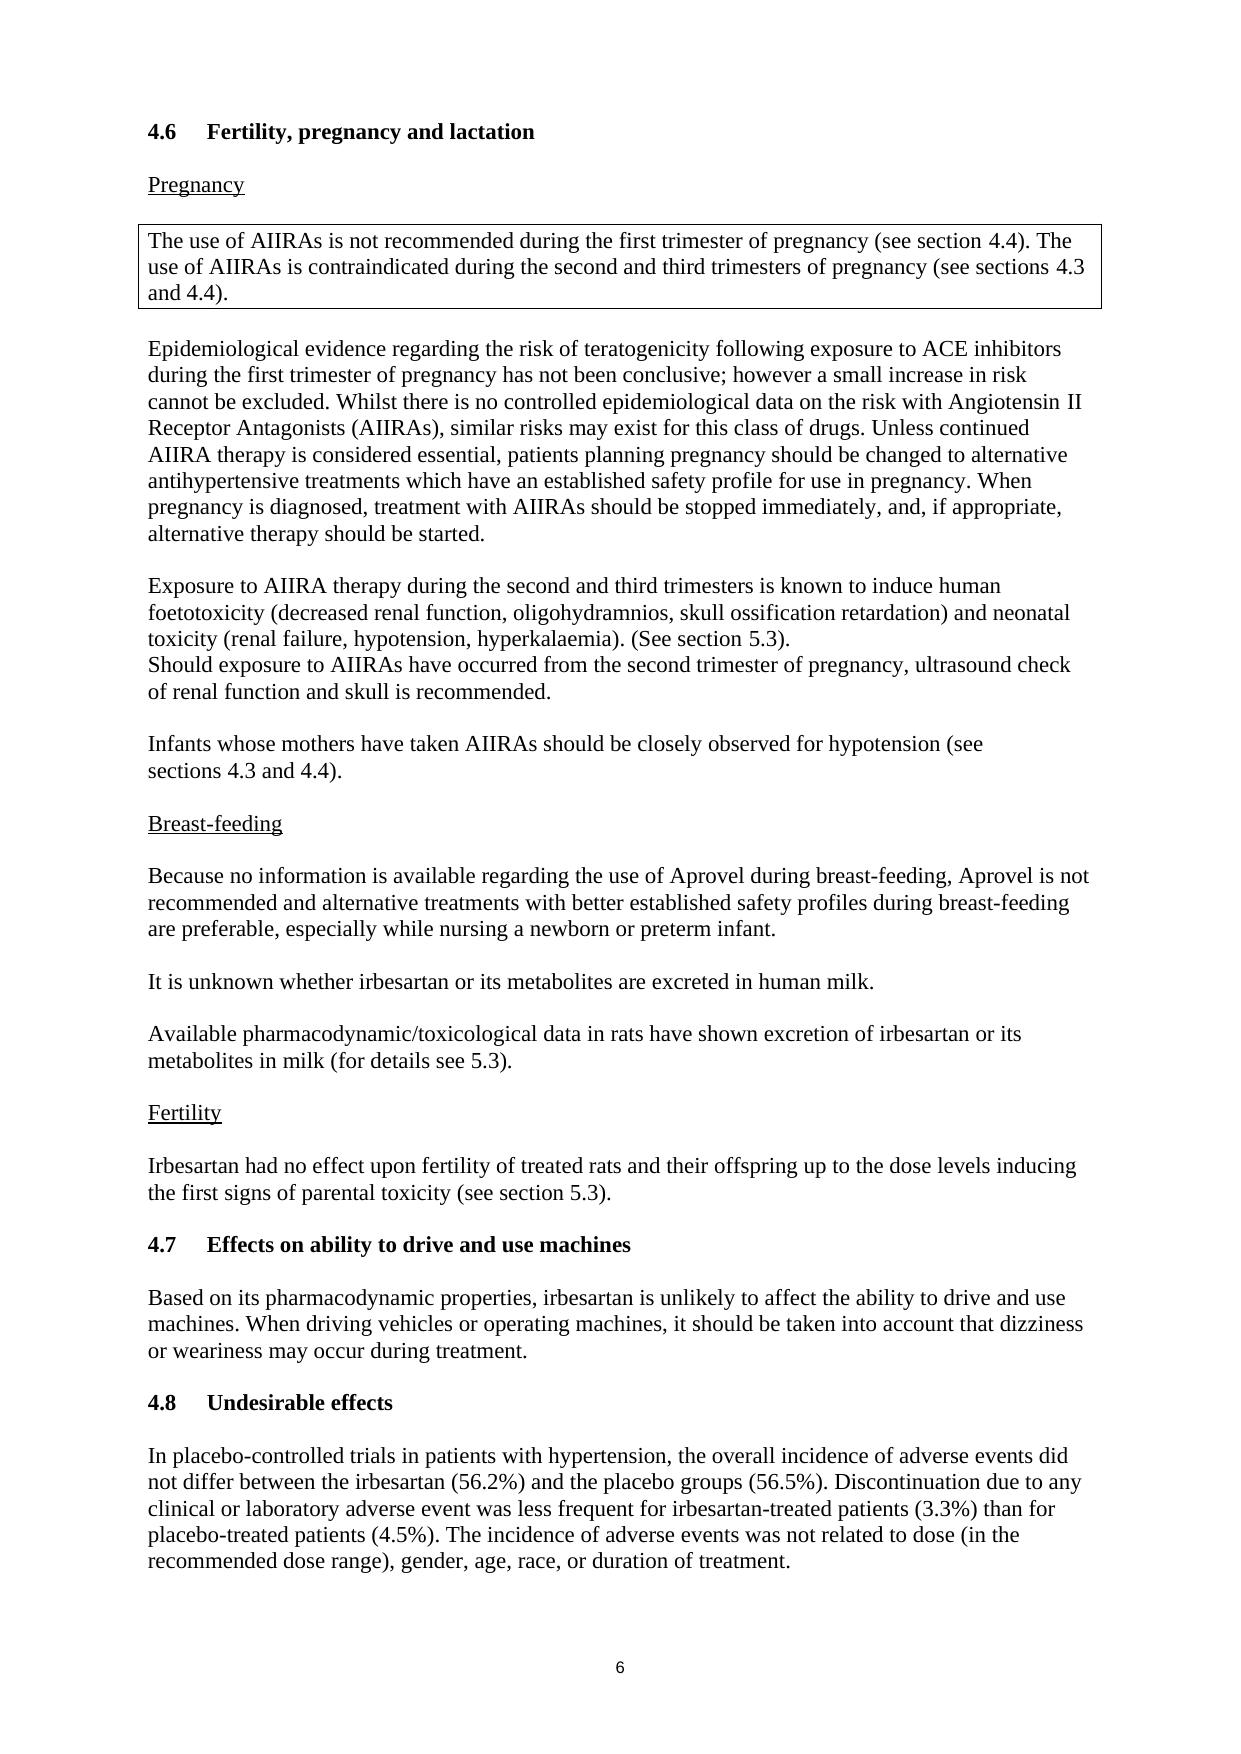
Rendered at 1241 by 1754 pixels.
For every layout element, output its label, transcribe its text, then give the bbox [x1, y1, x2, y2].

subtitle 4.6 Fertility, pregnancy and lactation [148, 118, 1093, 144]
text Infants whose mothers have taken AIIRAs should be closely observed for hypotension (see sections 4.3 and 4.4). [148, 731, 1093, 783]
text Should exposure to AIIRAs have occurred from the second trimester of pregnancy, ultrasound check of renal function and skull is recommended. [148, 651, 1093, 704]
text The use of AIIRAs is not recommended during the first trimester of pregnancy (see section 4.4). The use of AIIRAs is contraindicated during the second and third trimesters of pregnancy (see sections 4.3 and 4.4). [139, 225, 1101, 308]
text Based on its pharmacodynamic properties, irbesartan is unlikely to affect the ability to drive and use machines. When driving vehicles or operating machines, it should be taken into account that dizziness or weariness may occur during treatment. [148, 1284, 1093, 1363]
subtitle 4.8 Undesirable effects [148, 1389, 1093, 1416]
text Available pharmacodynamic/toxicological data in rats have shown excretion of irbesartan or its metabolites in milk (for details see 5.3). [148, 1020, 1093, 1073]
text Because no information is available regarding the use of Aprovel during breast-feeding, Aprovel is not recommended and alternative treatments with better established safety profiles during breast-feeding are preferable, especially while nursing a newborn or preterm infant. [148, 862, 1093, 941]
text Fertility [148, 1099, 1093, 1126]
text It is unknown whether irbesartan or its metabolites are excreted in human milk. [148, 968, 1093, 994]
text Irbesartan had no effect upon fertility of treated rats and their offspring up to the dose levels inducing the first signs of parental toxicity (see section 5.3). [148, 1152, 1093, 1205]
text Exposure to AIIRA therapy during the second and third trimesters is known to induce human foetotoxicity (decreased renal function, oligohydramnios, skull ossification retardation) and neonatal toxicity (renal failure, hypotension, hyperkalaemia). (See section 5.3). [148, 572, 1093, 651]
text In placebo-controlled trials in patients with hypertension, the overall incidence of adverse events did not differ between the irbesartan (56.2%) and the placebo groups (56.5%). Discontinuation due to any clinical or laboratory adverse event was less frequent for irbesartan-treated patients (3.3%) than for placebo-treated patients (4.5%). The incidence of adverse events was not related to dose (in the recommended dose range), gender, age, race, or duration of treatment. [148, 1442, 1093, 1574]
subtitle 4.7 Effects on ability to drive and use machines [148, 1231, 1093, 1258]
text Epidemiological evidence regarding the risk of teratogenicity following exposure to ACE inhibitors during the first trimester of pregnancy has not been conclusive; however a small increase in risk cannot be excluded. Whilst there is no controlled epidemiological data on the risk with Angiotensin II Receptor Antagonists (AIIRAs), similar risks may exist for this class of drugs. Unless continued AIIRA therapy is considered essential, patients planning pregnancy should be changed to alternative antihypertensive treatments which have an established safety profile for use in pregnancy. When pregnancy is diagnosed, treatment with AIIRAs should be stopped immediately, and, if appropriate, alternative therapy should be started. [148, 335, 1093, 546]
text Breast-feeding [148, 809, 1093, 836]
text Pregnancy [148, 171, 1093, 197]
